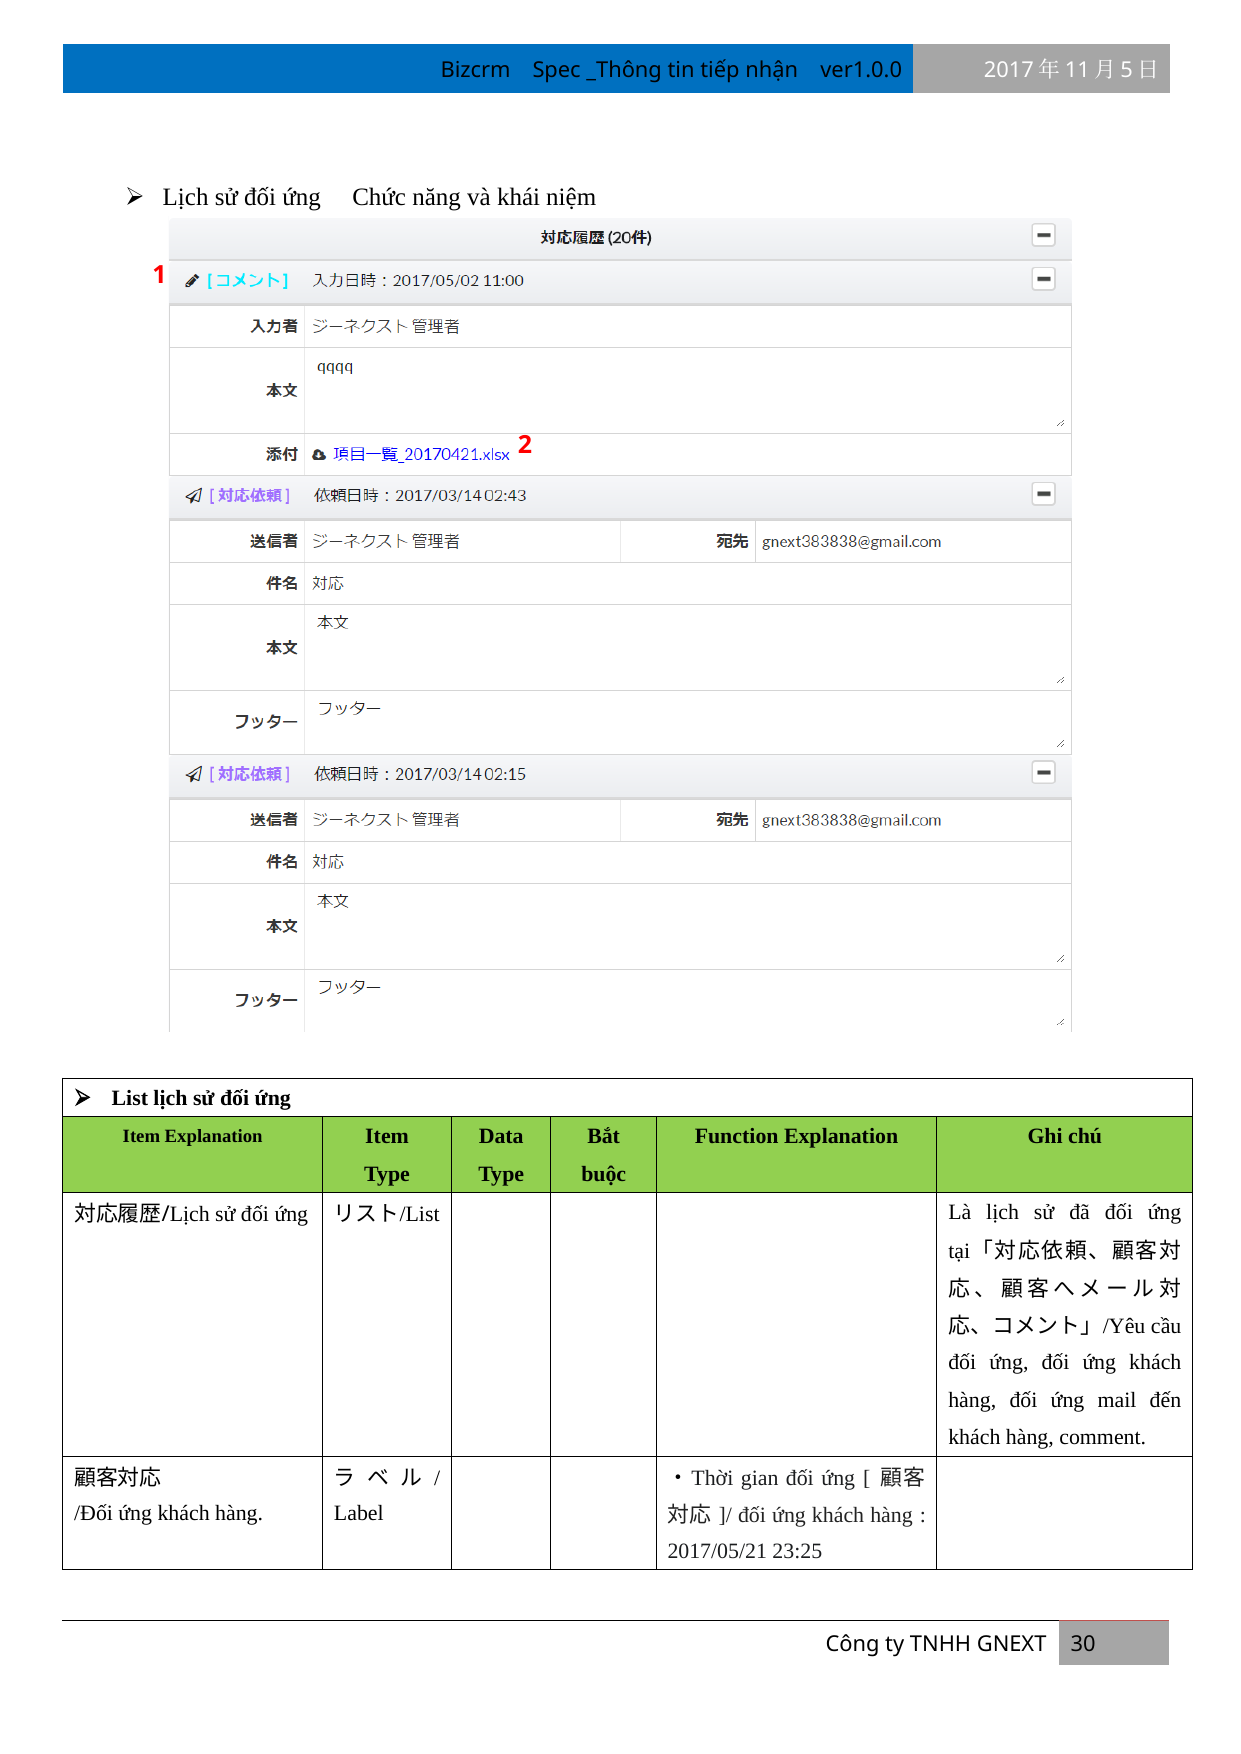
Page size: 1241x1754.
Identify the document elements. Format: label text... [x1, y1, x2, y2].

picture [168, 216, 1074, 1032]
table_cell [551, 1193, 656, 1456]
table_cell Ghi chú [937, 1117, 1192, 1192]
table_cell [937, 1457, 1192, 1569]
table_cell [452, 1193, 550, 1456]
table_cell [657, 1457, 936, 1569]
table_cell Data Type [452, 1117, 550, 1192]
subtitle Lịch sử đối ứng Chức năng và khái niệm [125, 177, 1181, 215]
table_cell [63, 1457, 322, 1569]
table_cell Function Explanation [657, 1117, 936, 1192]
table_header List lịch sử đối ứng [63, 1079, 1192, 1116]
table_cell Item Explanation [63, 1117, 322, 1192]
table_cell [551, 1457, 656, 1569]
table_cell ラベル/Label [323, 1457, 451, 1569]
table_cell 対応履歴/Lịch sử đối ứng [63, 1193, 322, 1456]
table_cell Item Type [323, 1117, 451, 1192]
table_cell Bắt buộc [551, 1117, 656, 1192]
table_cell Là lịch sử đã đối ứng tại「対応依頼、顧客対応、顧客へメール対応、コメント」/Yêu cầu đối ứng, đối ứng khách hàng, đối ứng mail đến khách hàng, comment. [937, 1193, 1192, 1456]
table_cell [657, 1193, 936, 1456]
table_cell [452, 1457, 550, 1569]
table_cell リスト/List [323, 1193, 451, 1456]
